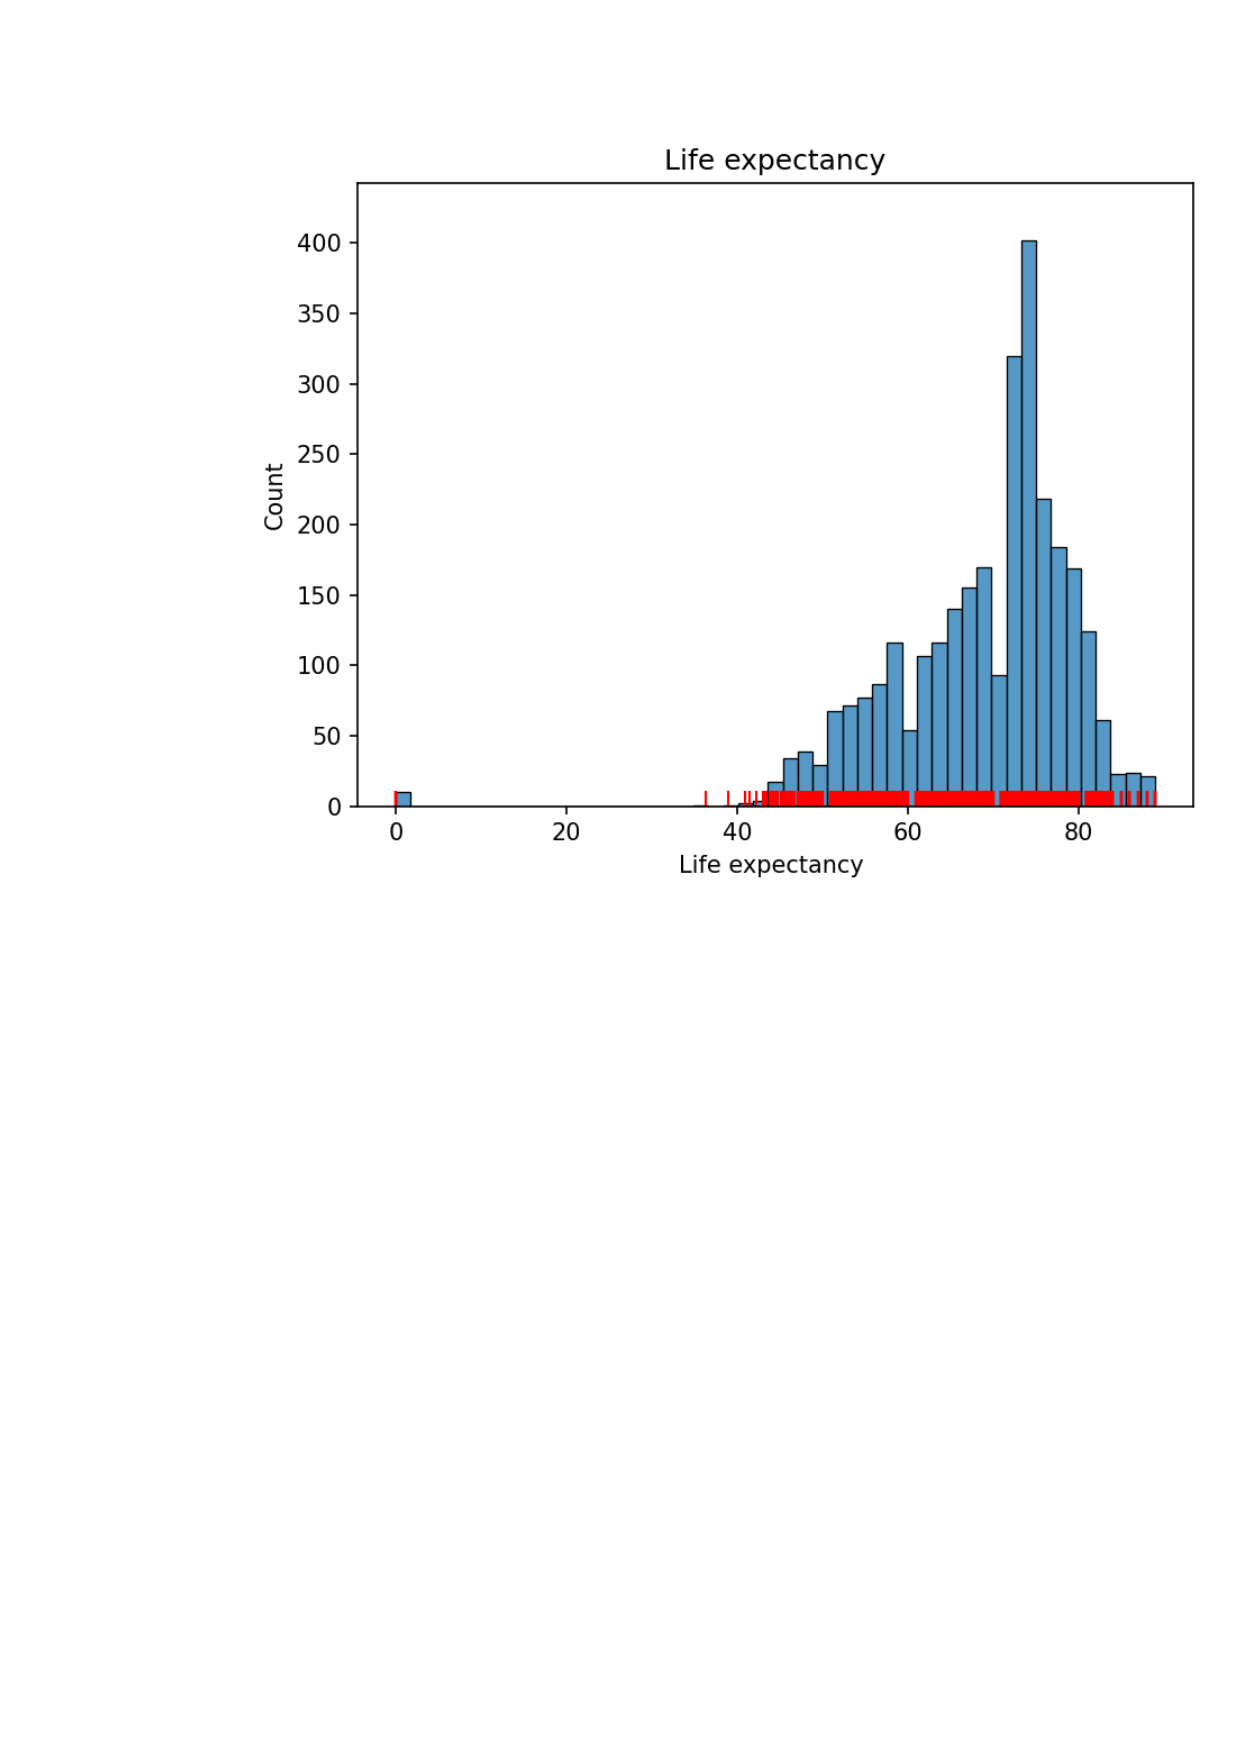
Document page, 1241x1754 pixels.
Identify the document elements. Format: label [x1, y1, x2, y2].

picture [252, 118, 1227, 883]
